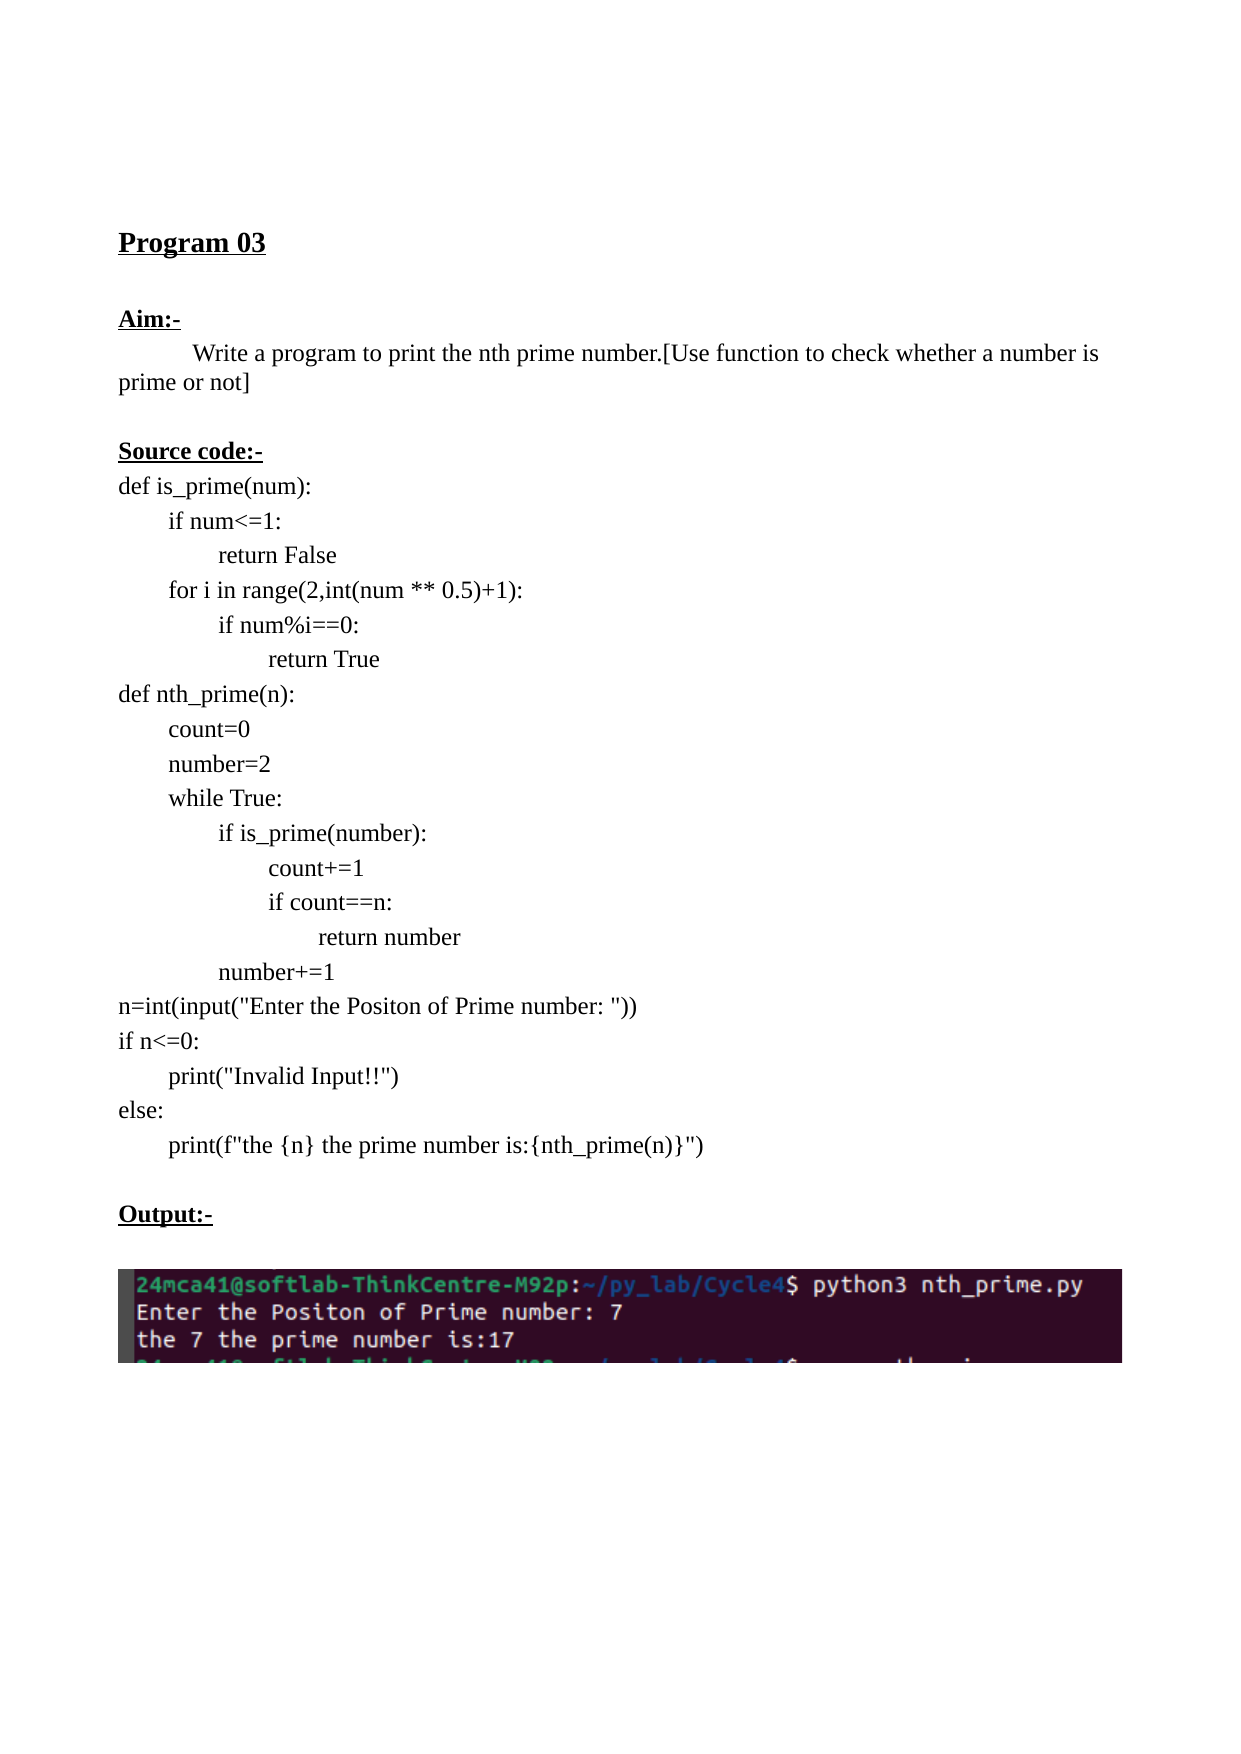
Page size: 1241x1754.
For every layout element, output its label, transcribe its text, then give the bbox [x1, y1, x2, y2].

text Write a program to print the nth prime number.[Use function to check whether a number is prime or not] [118, 338, 1122, 396]
text if num%i==0: [118, 610, 1122, 639]
text print(f"the {n} the prime number is:{nth_prime(n)}") [118, 1130, 1122, 1159]
text Output:- [118, 1199, 1122, 1228]
text else: [118, 1096, 1122, 1124]
text Source code:- [118, 436, 1122, 465]
text def nth_prime(n): [118, 679, 1122, 708]
text for i in range(2,int(num ** 0.5)+1): [118, 575, 1122, 604]
text number+=1 [118, 957, 1122, 986]
text if n<=0: [118, 1026, 1122, 1055]
text return False [118, 541, 1122, 569]
text return number [118, 922, 1122, 951]
text if count==n: [118, 887, 1122, 916]
text def is_prime(num): [118, 471, 1122, 500]
text n=int(input("Enter the Positon of Prime number: ")) [118, 991, 1122, 1020]
text return True [118, 644, 1122, 673]
text Program 03 [118, 225, 1122, 258]
text if num<=1: [118, 506, 1122, 534]
text print("Invalid Input!!") [118, 1061, 1122, 1089]
text if is_prime(number): [118, 818, 1122, 847]
picture [118, 1269, 1123, 1363]
text number=2 [118, 749, 1122, 777]
text Aim:- [118, 304, 1122, 332]
text count=0 [118, 714, 1122, 743]
text count+=1 [118, 853, 1122, 881]
text while True: [118, 783, 1122, 812]
